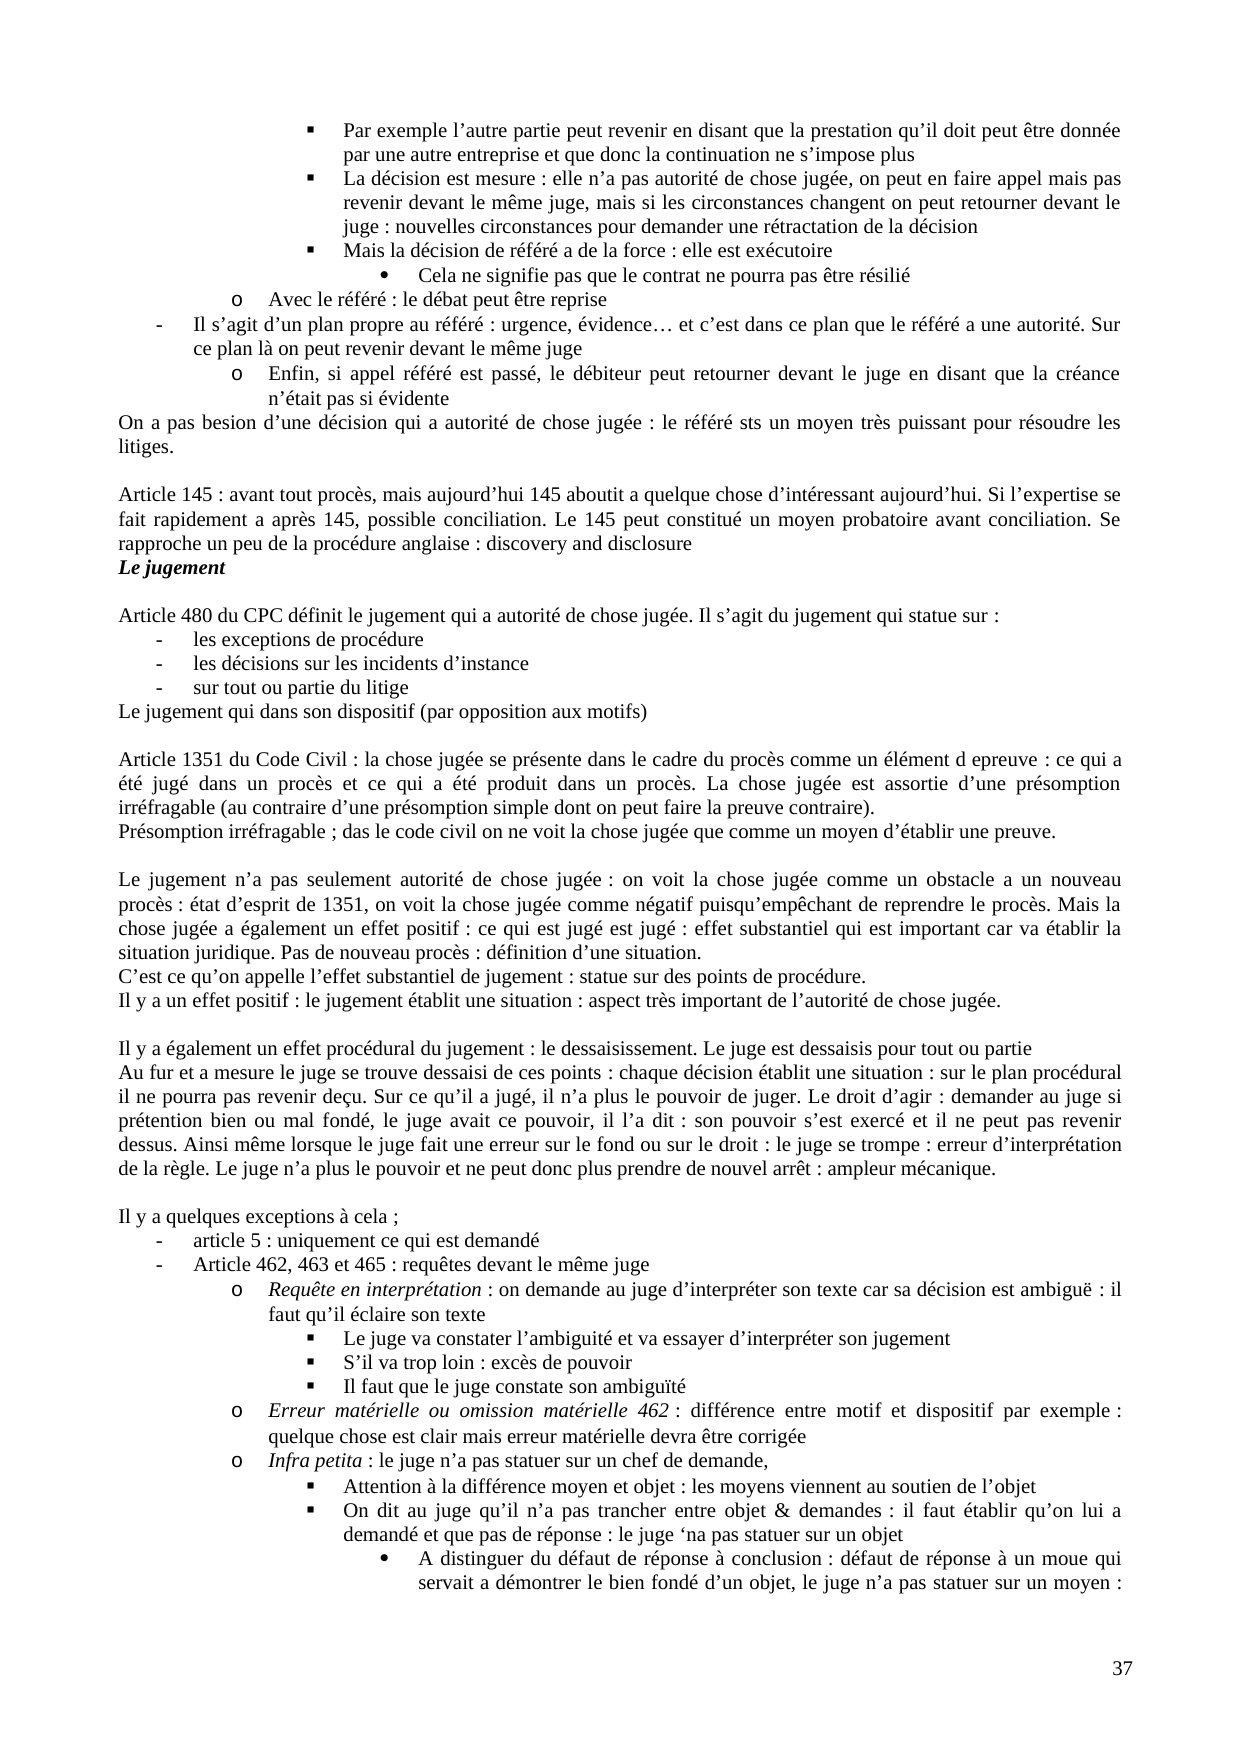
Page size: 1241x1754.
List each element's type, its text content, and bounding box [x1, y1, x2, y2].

list sur tout ou partie du litige [156, 675, 1122, 699]
list Attention à la différence moyen et objet : les moyens viennent au soutien de l’objet [306, 1474, 1122, 1498]
list La décision est mesure : elle n’a pas autorité de chose jugée, on peut en faire appel mais pas revenir devant le même juge, mais si les circonstances changent on peut retourner devant le juge : nouvelles circonstances pour demander une rétractation de la décision [306, 166, 1122, 238]
list Avec le référé : le débat peut être reprise [231, 287, 1122, 312]
text Le jugement qui dans son dispositif (par opposition aux motifs) [118, 699, 1122, 723]
list les exceptions de procédure [156, 627, 1122, 651]
list On dit au juge qu’il n’a pas trancher entre objet & demandes : il faut établir qu’on lui a demandé et que pas de réponse : le juge ‘na pas statuer sur un objet [306, 1498, 1122, 1546]
list Erreur matérielle ou omission matérielle 462 : différence entre motif et dispositif par exemple : quelque chose est clair mais erreur matérielle devra être corrigée [231, 1398, 1122, 1448]
list Par exemple l’autre partie peut revenir en disant que la prestation qu’il doit peut être donnée par une autre entreprise et que donc la continuation ne s’impose plus [306, 118, 1122, 166]
text Article 480 du CPC définit le jugement qui a autorité de chose jugée. Il s’agit du jugement qui statue sur : [118, 603, 1122, 627]
list Il faut que le juge constate son ambiguïté [306, 1374, 1122, 1398]
text On a pas besion d’une décision qui a autorité de chose jugée : le référé sts un moyen très puissant pour résoudre les litiges. [118, 410, 1122, 458]
text Le jugement n’a pas seulement autorité de chose jugée : on voit la chose jugée comme un obstacle a un nouveau procès : état d’esprit de 1351, on voit la chose jugée comme négatif puisqu’empêchant de reprendre le procès. Mais la chose jugée a également un effet positif : ce qui est jugé est jugé : effet substantiel qui est important car va établir la situation juridique. Pas de nouveau procès : définition d’une situation. [118, 867, 1122, 964]
list Cela ne signifie pas que le contrat ne pourra pas être résilié [381, 262, 1122, 287]
list Requête en interprétation : on demande au juge d’interpréter son texte car sa décision est ambiguë : il faut qu’il éclaire son texte [231, 1276, 1122, 1326]
list article 5 : uniquement ce qui est demandé [156, 1228, 1122, 1252]
list Infra petita : le juge n’a pas statuer sur un chef de demande, [231, 1448, 1122, 1474]
text Il y a un effet positif : le jugement établit une situation : aspect très important de l’autorité de chose jugée. [118, 988, 1122, 1012]
text Le jugement [118, 554, 1122, 579]
list Article 462, 463 et 465 : requêtes devant le même juge [156, 1252, 1122, 1276]
text Article 1351 du Code Civil : la chose jugée se présente dans le cadre du procès comme un élément d epreuve : ce qui a été jugé dans un procès et ce qui a été produit dans un procès. La chose jugée est assortie d’une présomption irréfragable (au contraire d’une présomption simple dont on peut faire la preuve contraire). [118, 747, 1122, 819]
text C’est ce qu’on appelle l’effet substantiel de jugement : statue sur des points de procédure. [118, 964, 1122, 988]
text Au fur et a mesure le juge se trouve dessaisi de ces points : chaque décision établit une situation : sur le plan procédural il ne pourra pas revenir deçu. Sur ce qu’il a jugé, il n’a plus le pouvoir de juger. Le droit d’agir : demander au juge si prétention bien ou mal fondé, le juge avait ce pouvoir, il l’a dit : son pouvoir s’est exercé et il ne peut pas revenir dessus. Ainsi même lorsque le juge fait une erreur sur le fond ou sur le droit : le juge se trompe : erreur d’interprétation de la règle. Le juge n’a plus le pouvoir et ne peut donc plus prendre de nouvel arrêt : ampleur mécanique. [118, 1060, 1122, 1180]
list Mais la décision de référé a de la force : elle est exécutoire [306, 238, 1122, 262]
text Présomption irréfragable ; das le code civil on ne voit la chose jugée que comme un moyen d’établir une preuve. [118, 819, 1122, 843]
list S’il va trop loin : excès de pouvoir [306, 1350, 1122, 1374]
text Il y a quelques exceptions à cela ; [118, 1204, 1122, 1228]
text Article 145 : avant tout procès, mais aujourd’hui 145 aboutit a quelque chose d’intéressant aujourd’hui. Si l’expertise se fait rapidement a après 145, possible conciliation. Le 145 peut constitué un moyen probatoire avant conciliation. Se rapproche un peu de la procédure anglaise : discovery and disclosure [118, 482, 1122, 554]
list Il s’agit d’un plan propre au référé : urgence, évidence… et c’est dans ce plan que le référé a une autorité. Sur ce plan là on peut revenir devant le même juge [156, 312, 1122, 360]
list Enfin, si appel référé est passé, le débiteur peut retourner devant le juge en disant que la créance n’était pas si évidente [231, 360, 1122, 410]
text Il y a également un effet procédural du jugement : le dessaisissement. Le juge est dessaisis pour tout ou partie [118, 1036, 1122, 1060]
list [381, 1546, 1122, 1594]
list les décisions sur les incidents d’instance [156, 651, 1122, 675]
list Le juge va constater l’ambiguité et va essayer d’interpréter son jugement [306, 1326, 1122, 1350]
